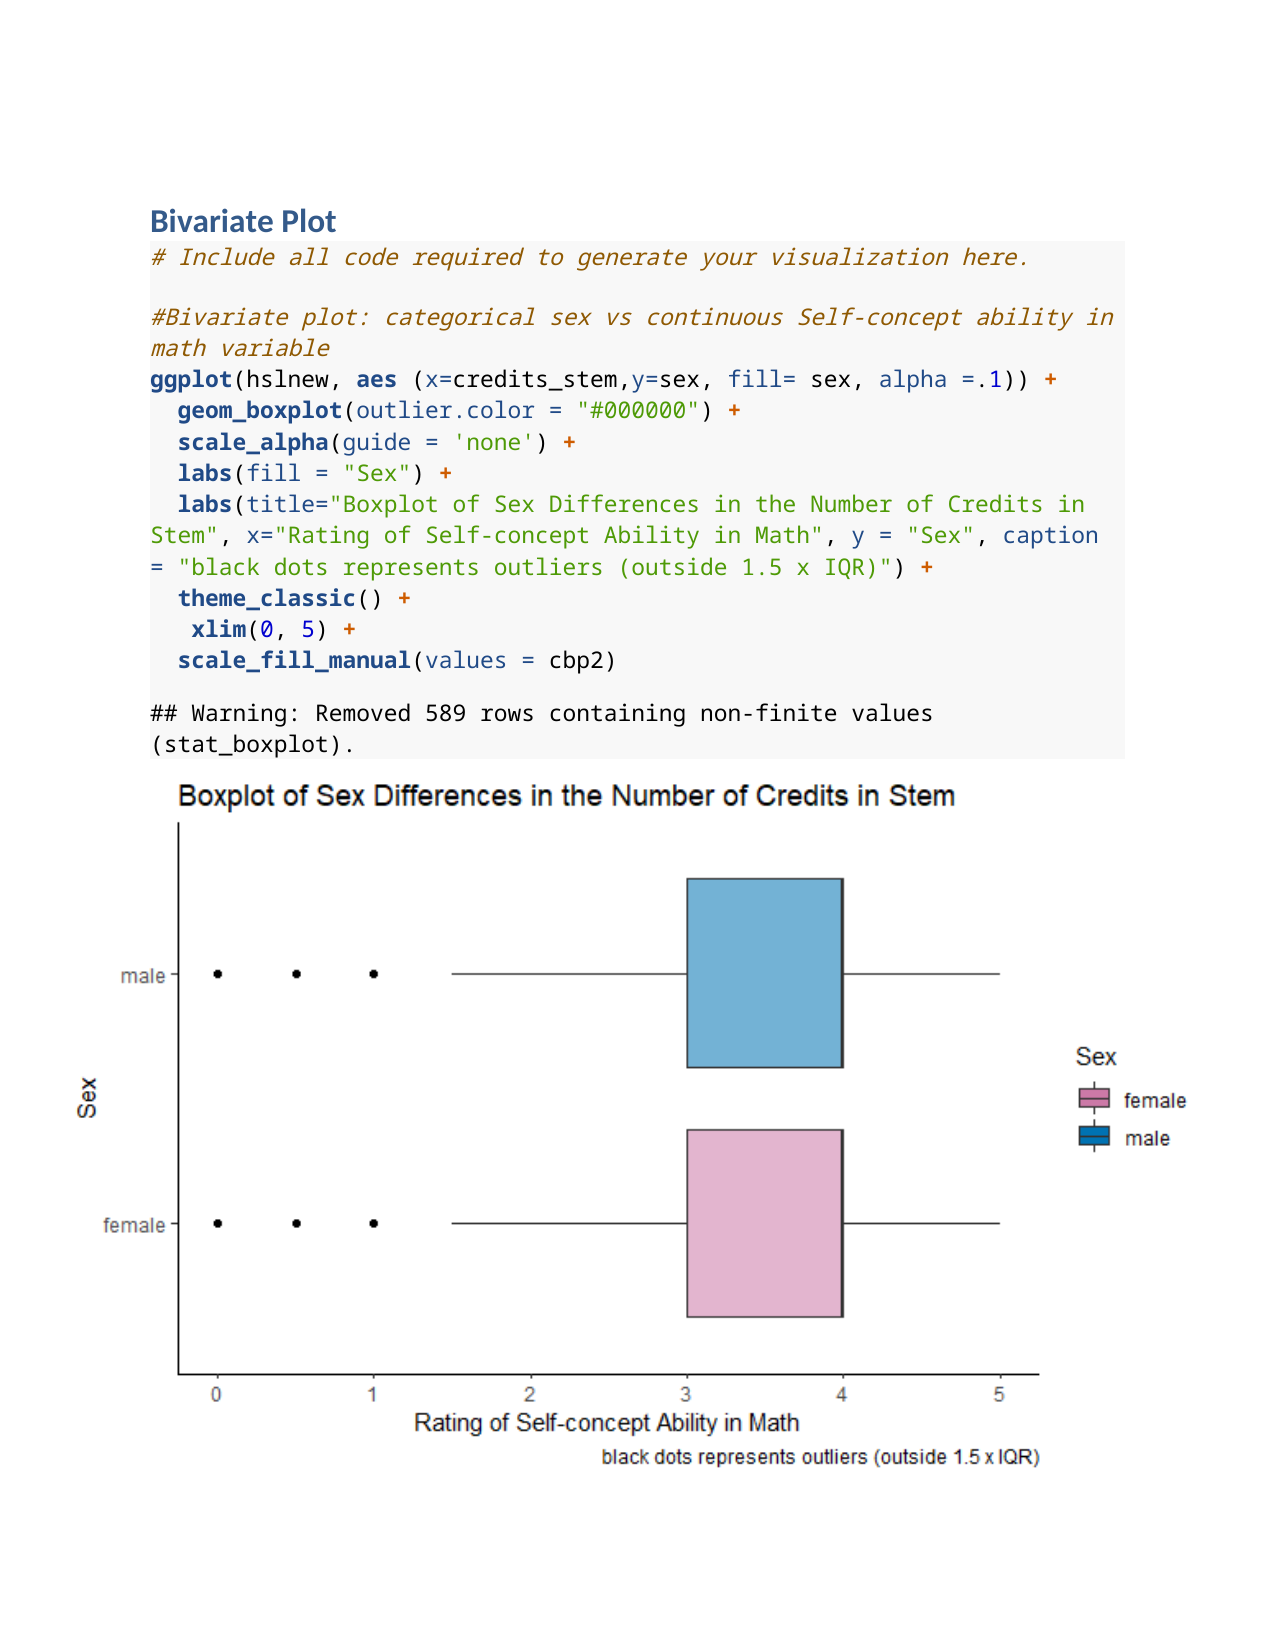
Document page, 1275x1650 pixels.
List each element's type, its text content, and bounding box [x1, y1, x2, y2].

text ## Warning: Removed 589 rows containing non-finite values (stat_boxplot). [150, 697, 1125, 759]
text # Include all code required to generate your visualization here. #Bivariate plot: categorical sex vs continuous Self-concept ability in math variable ggplot(hslnew, aes (x=credits_stem,y=sex, fill= sex, alpha =.1)) + geom_boxplot(outlier.color = "#000000") + scale_alpha(guide = 'none') + labs(fill = "Sex") + labs(title="Boxplot of Sex Differences in the Number of Credits in Stem", x="Rating of Self-concept Ability in Math", y = "Sex", caption = "black dots represents outliers (outside 1.5 x IQR)") + theme_classic() + xlim(0, 5) + scale_fill_manual(values = cbp2) [150, 241, 1125, 676]
subtitle Bivariate Plot [150, 200, 1125, 241]
picture [63, 770, 1212, 1479]
